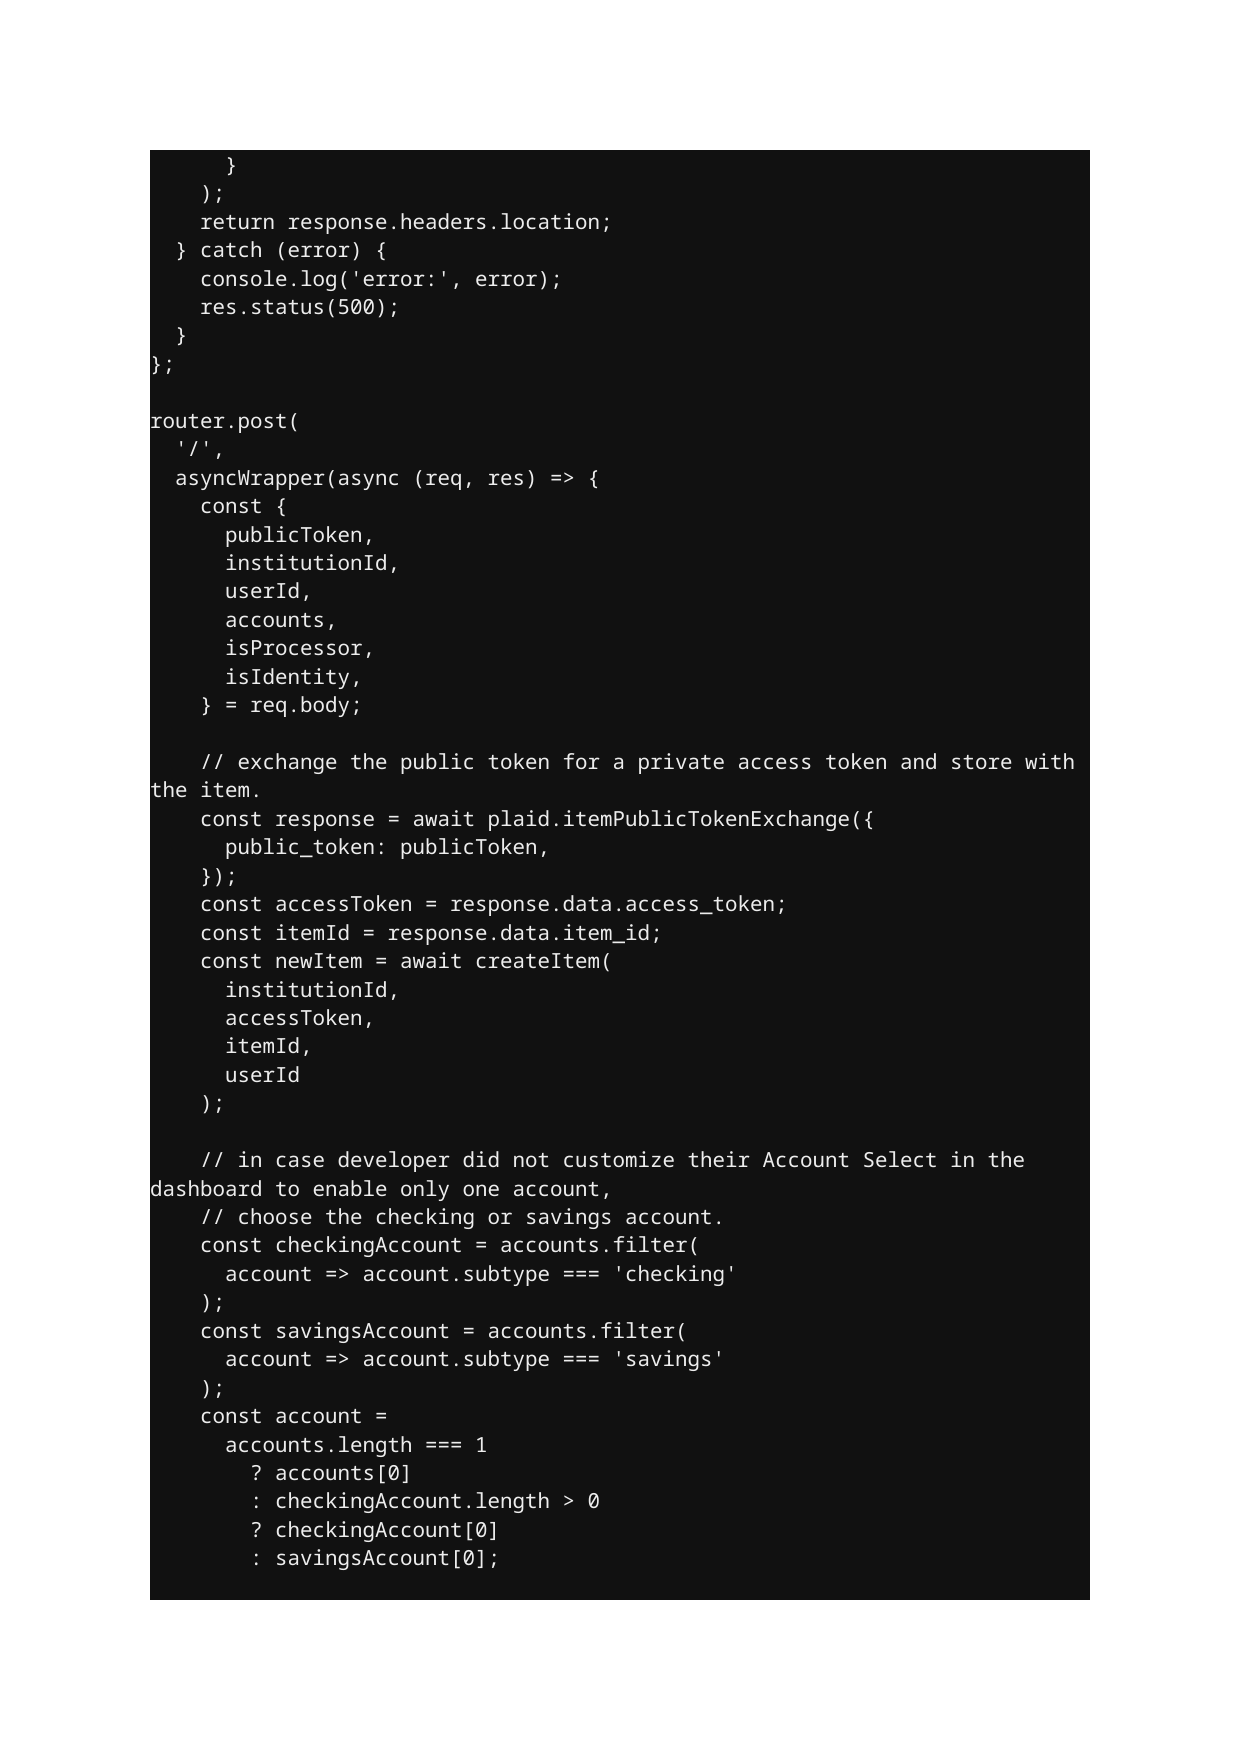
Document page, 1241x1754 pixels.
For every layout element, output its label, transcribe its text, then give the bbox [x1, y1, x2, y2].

text // exchange the public token for a private access token and store with the item. [150, 747, 1090, 804]
text }); [150, 861, 1090, 889]
text } [150, 321, 1090, 349]
text } = req.body; [150, 690, 1090, 719]
text accounts, [150, 605, 1090, 633]
text institutionId, [150, 975, 1090, 1003]
text asyncWrapper(async (req, res) => { [150, 463, 1090, 491]
text account => account.subtype === 'checking' [150, 1259, 1090, 1287]
text ? checkingAccount[0] [150, 1515, 1090, 1543]
text ); [150, 178, 1090, 207]
text const account = [150, 1401, 1090, 1430]
text // in case developer did not customize their Account Select in the dashboard to enable only one account, [150, 1145, 1090, 1202]
text institutionId, [150, 548, 1090, 577]
text const newItem = await createItem( [150, 946, 1090, 975]
text const savingsAccount = accounts.filter( [150, 1316, 1090, 1344]
text accounts.length === 1 [150, 1430, 1090, 1458]
text : checkingAccount.length > 0 [150, 1487, 1090, 1515]
text itemId, [150, 1032, 1090, 1060]
text ); [150, 1373, 1090, 1401]
text userId [150, 1060, 1090, 1088]
text public_token: publicToken, [150, 832, 1090, 861]
text account => account.subtype === 'savings' [150, 1344, 1090, 1373]
text const itemId = response.data.item_id; [150, 918, 1090, 946]
text return response.headers.location; [150, 207, 1090, 235]
text userId, [150, 577, 1090, 605]
text }; [150, 349, 1090, 377]
text const { [150, 491, 1090, 520]
text const accessToken = response.data.access_token; [150, 889, 1090, 918]
text console.log('error:', error); [150, 264, 1090, 292]
text router.post( [150, 406, 1090, 434]
text res.status(500); [150, 292, 1090, 321]
text publicToken, [150, 520, 1090, 548]
text } [150, 150, 1090, 178]
text accessToken, [150, 1003, 1090, 1032]
text isProcessor, [150, 633, 1090, 662]
text isIdentity, [150, 662, 1090, 690]
text '/', [150, 434, 1090, 463]
text const response = await plaid.itemPublicTokenExchange({ [150, 804, 1090, 832]
text ); [150, 1287, 1090, 1316]
text const checkingAccount = accounts.filter( [150, 1231, 1090, 1259]
text } catch (error) { [150, 235, 1090, 264]
text ); [150, 1088, 1090, 1117]
text // choose the checking or savings account. [150, 1202, 1090, 1231]
text : savingsAccount[0]; [150, 1543, 1090, 1572]
text ? accounts[0] [150, 1458, 1090, 1487]
